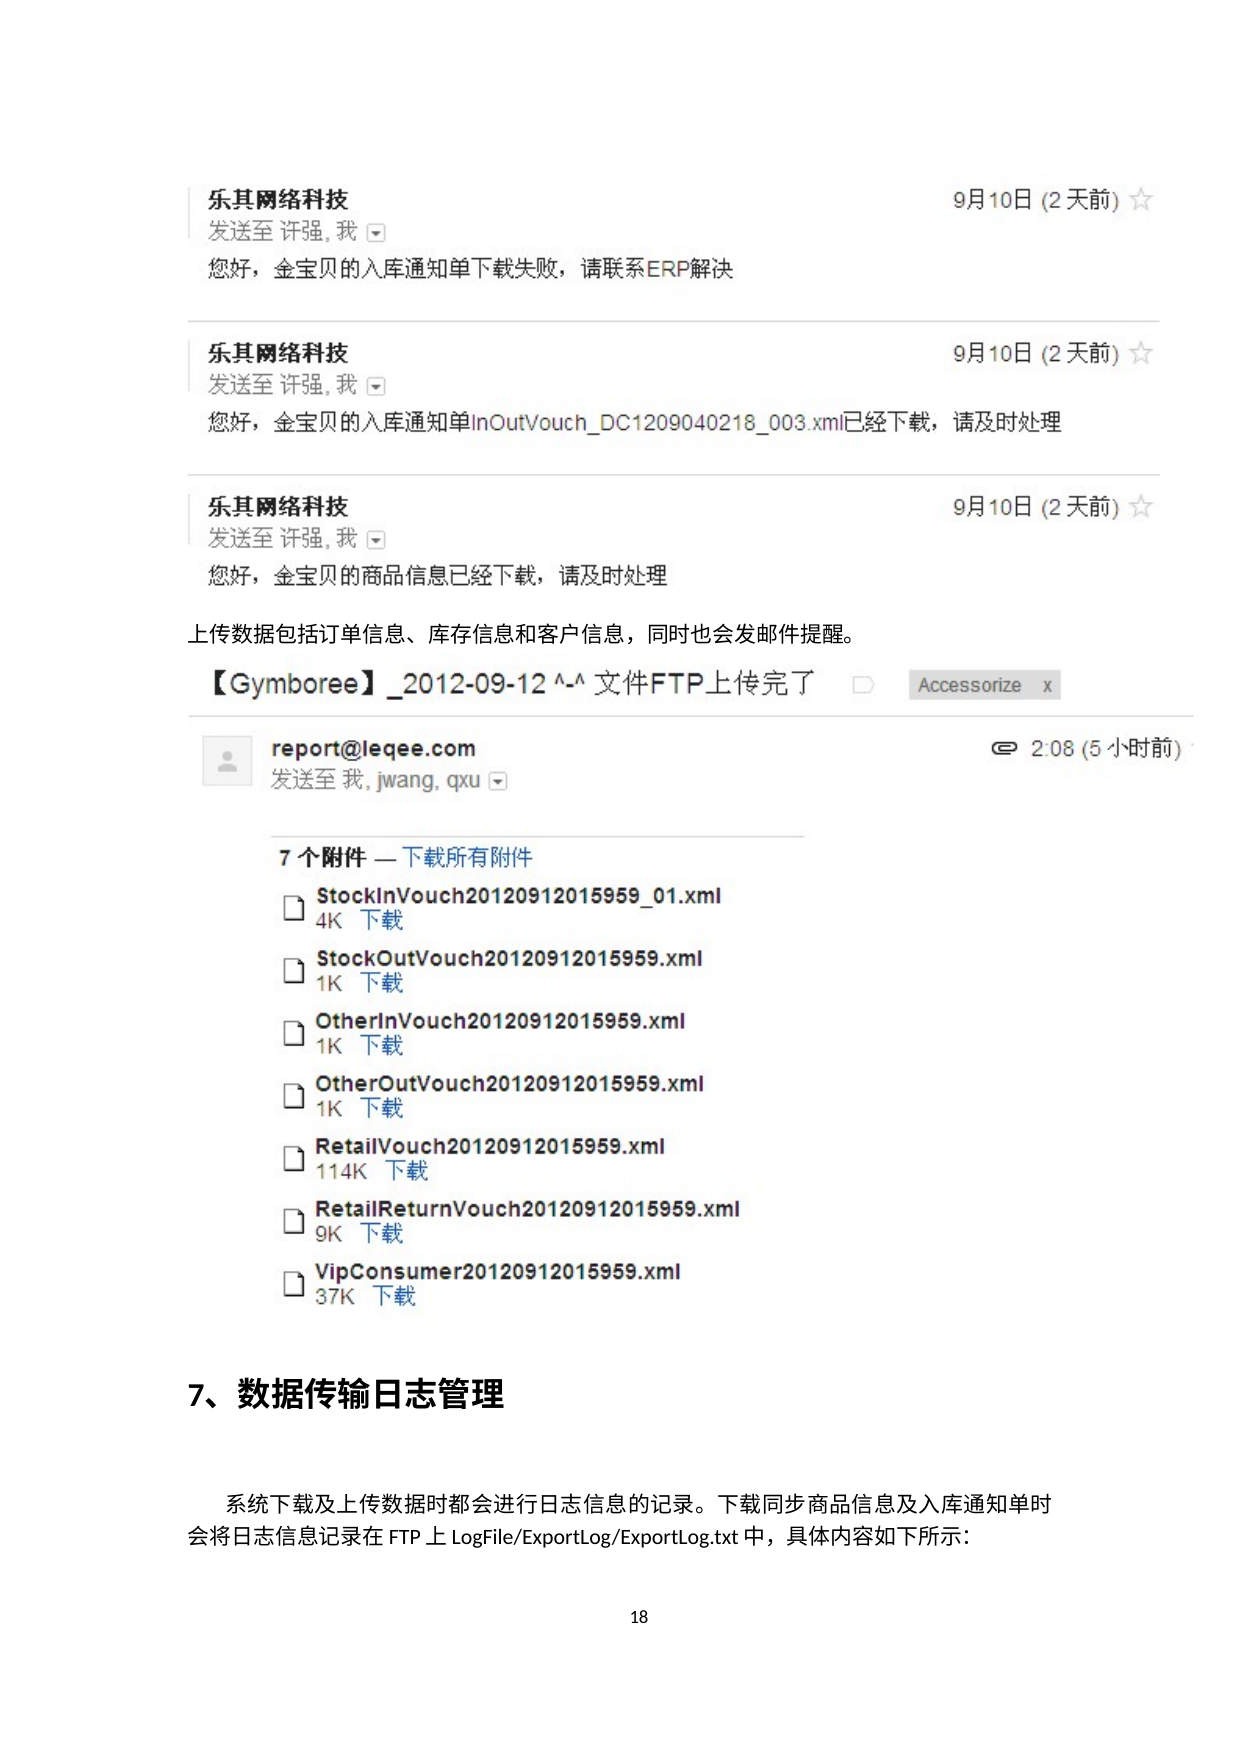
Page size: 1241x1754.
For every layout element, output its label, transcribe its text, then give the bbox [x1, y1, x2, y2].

text 上传数据包括订单信息、库存信息和客户信息，同时也会发邮件提醒。 [187, 617, 1053, 649]
text 系统下载及上传数据时都会进行日志信息的记录。下载同步商品信息及入库通知单时会将日志信息记录在FTP上LogFile/ExportLog/ExportLog.txt中，具体内容如下所示： [187, 1486, 1053, 1551]
subtitle 7、数据传输日志管理 [187, 1359, 1053, 1424]
picture [187, 172, 1160, 606]
picture [187, 653, 1194, 1328]
